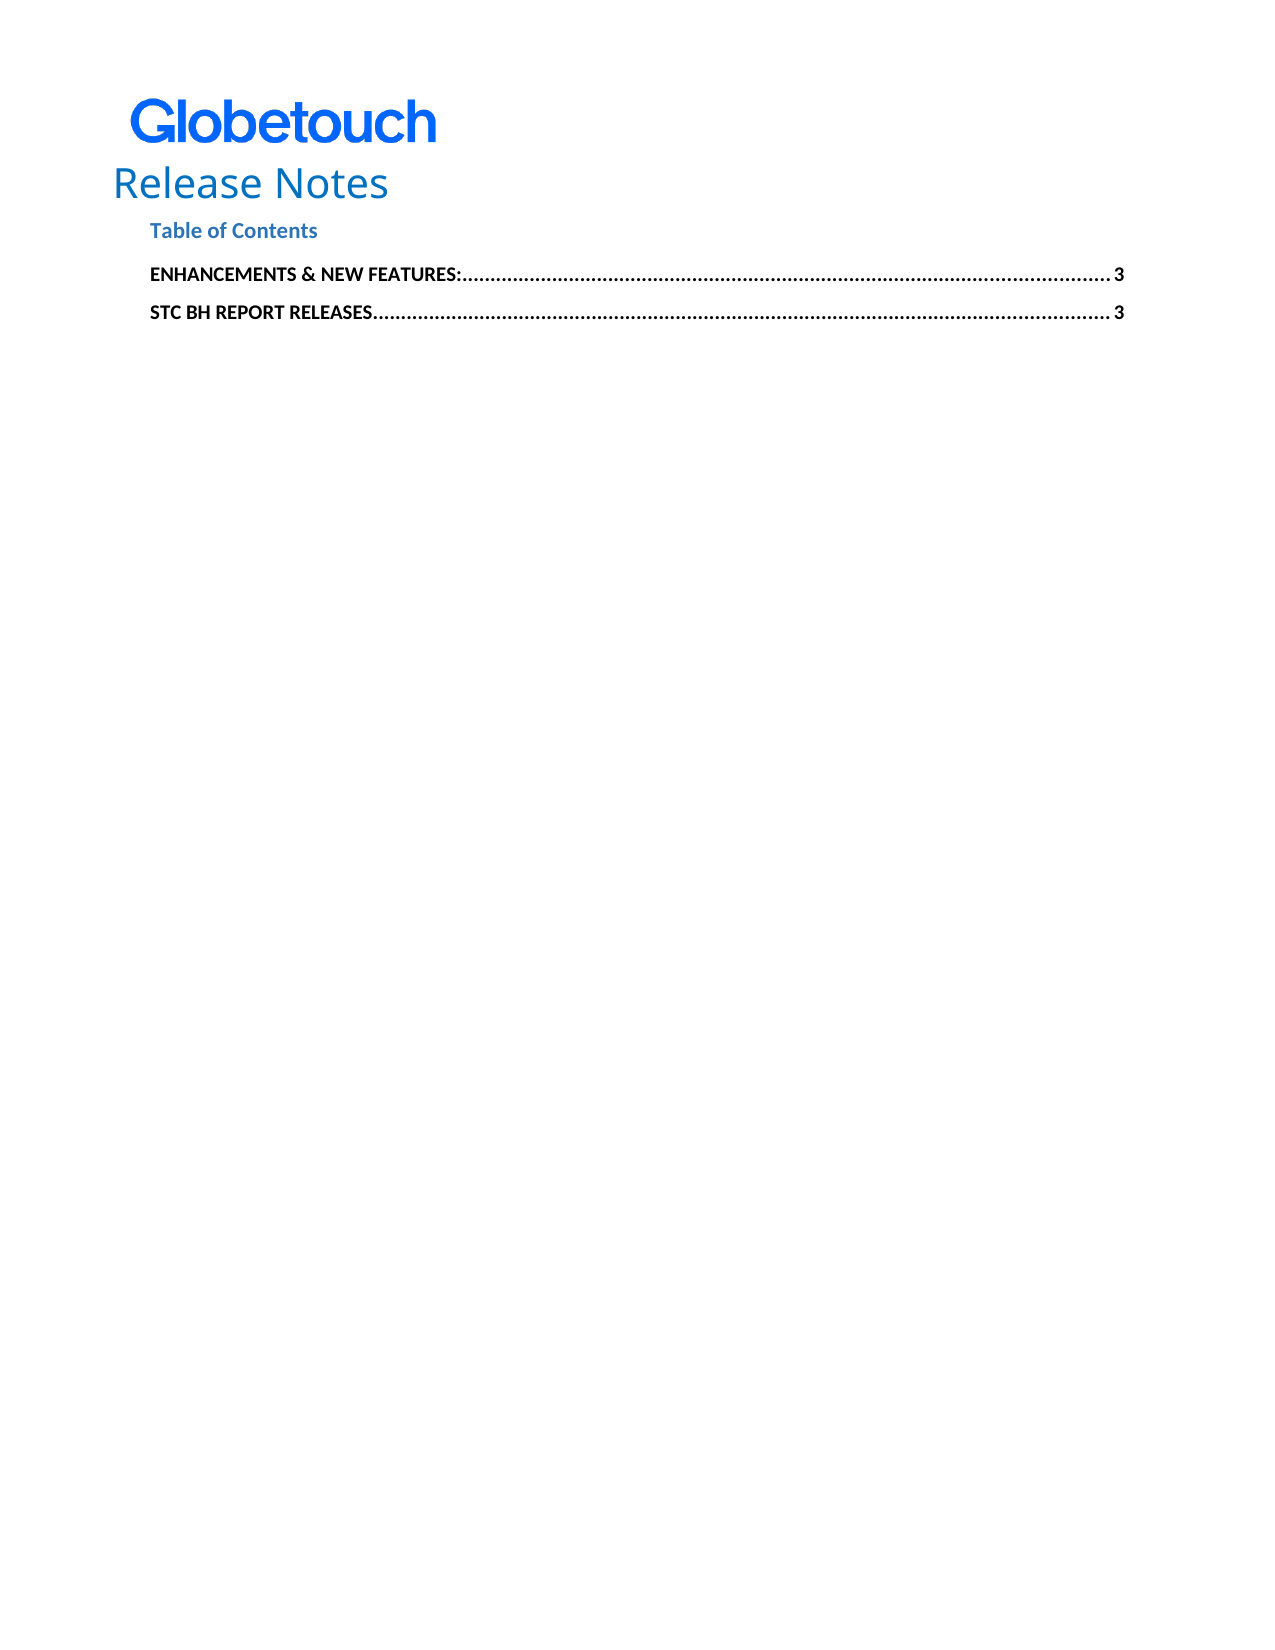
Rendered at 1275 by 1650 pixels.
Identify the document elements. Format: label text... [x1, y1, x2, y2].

text Enhancements & New Features: 3 [150, 261, 1125, 287]
picture [118, 87, 448, 154]
subtitle Table of Contents [150, 217, 1125, 245]
text STC BH Report Releases 3 [150, 299, 1125, 325]
